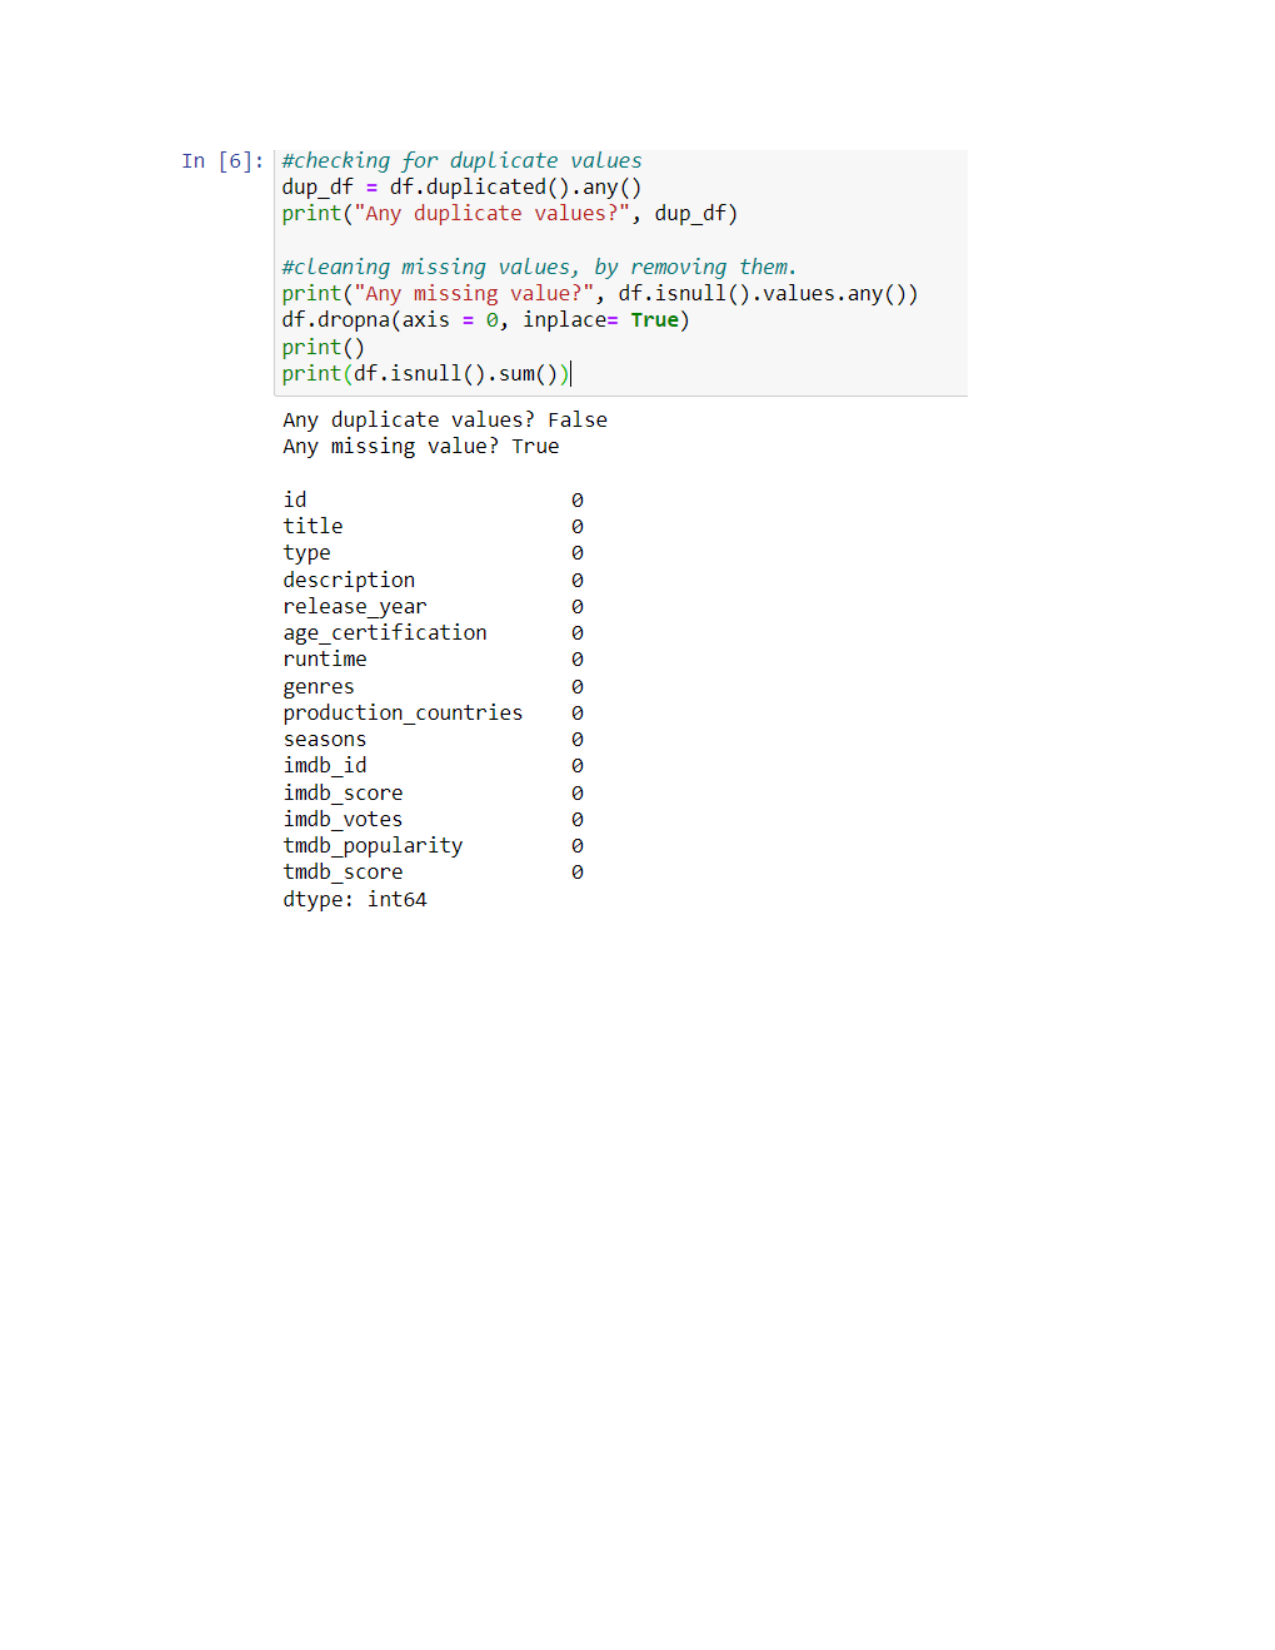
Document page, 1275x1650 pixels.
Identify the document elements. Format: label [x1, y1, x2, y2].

picture [150, 150, 968, 914]
